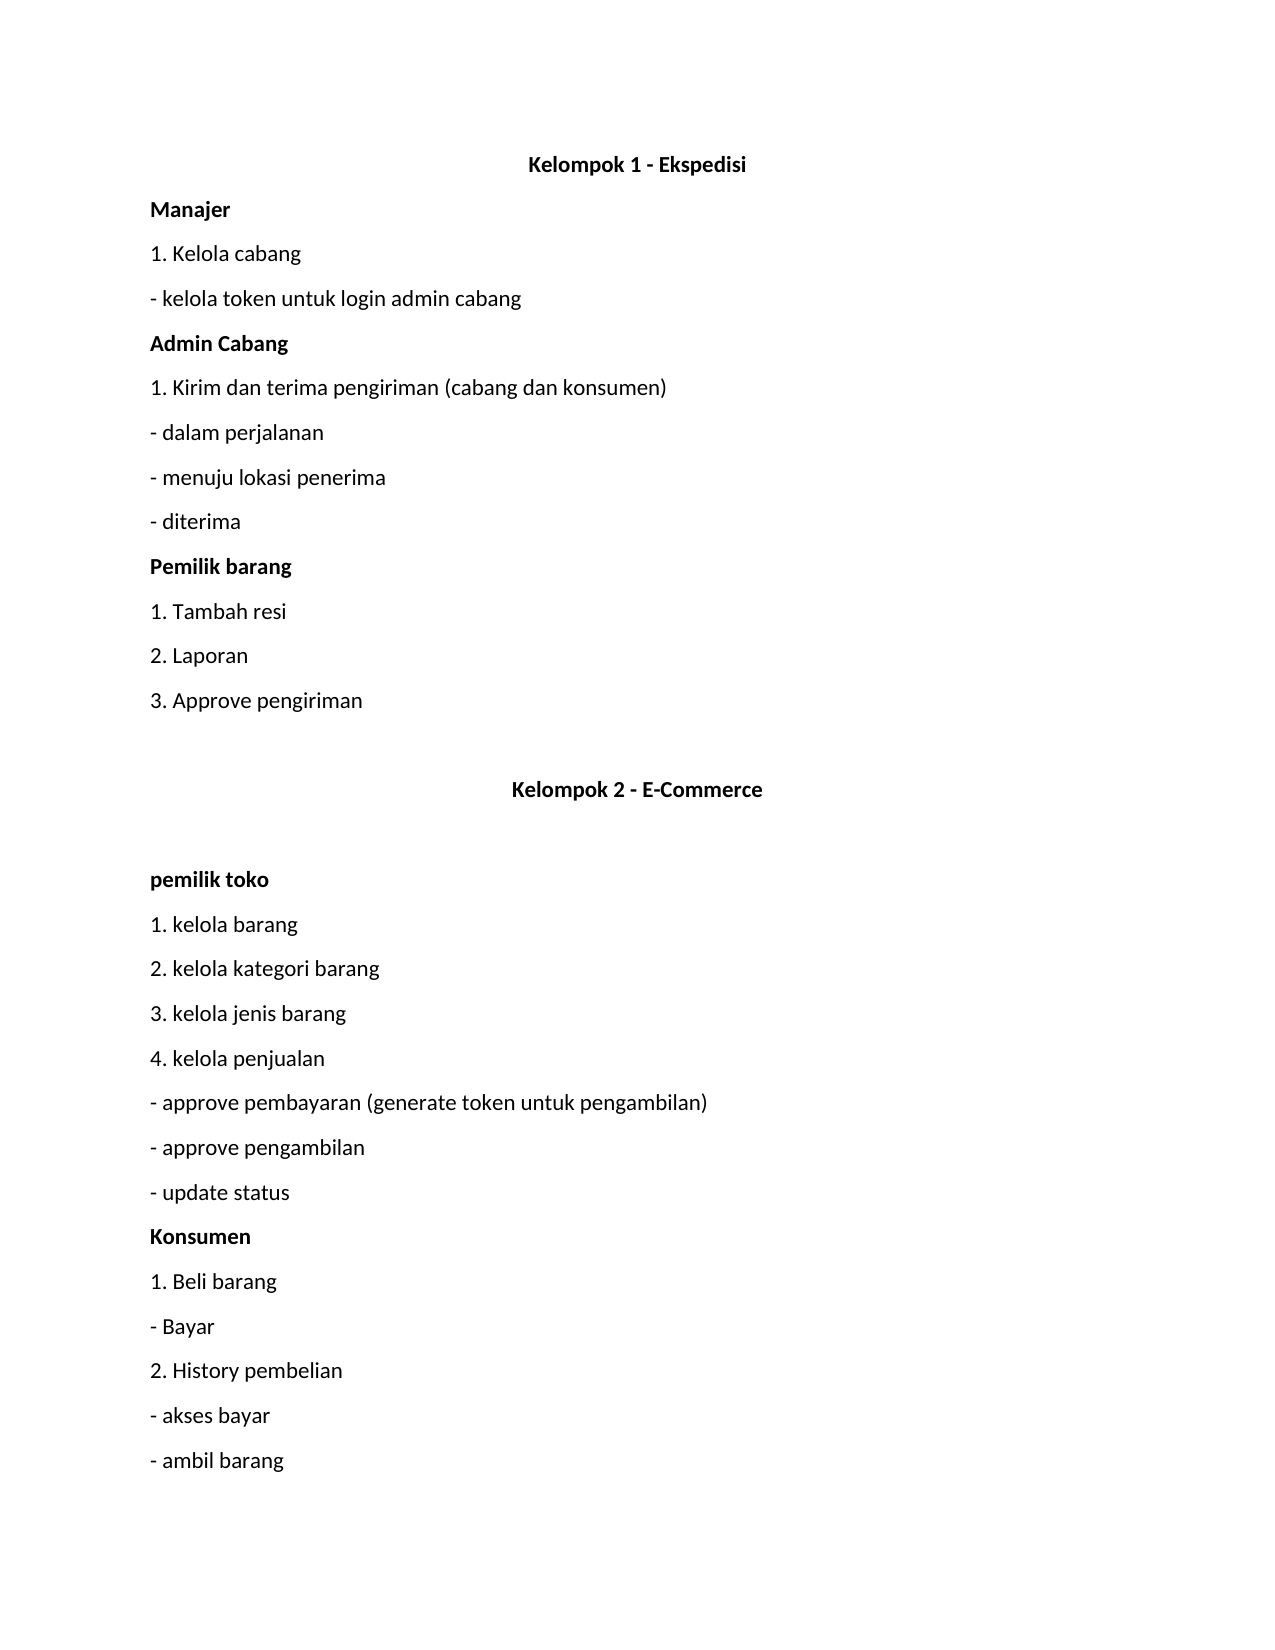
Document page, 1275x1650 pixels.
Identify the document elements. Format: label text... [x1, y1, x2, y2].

text 3. kelola jenis barang [150, 999, 1125, 1027]
text - menuju lokasi penerima [150, 463, 1125, 491]
text 1. Tambah resi [150, 597, 1125, 625]
text Konsumen [150, 1222, 1125, 1251]
text Kelompok 1 - Ekspedisi [150, 150, 1125, 178]
text 1. Beli barang [150, 1267, 1125, 1295]
text - approve pembayaran (generate token untuk pengambilan) [150, 1088, 1125, 1116]
text 3. Approve pengiriman [150, 686, 1125, 714]
text 1. Kirim dan terima pengiriman (cabang dan konsumen) [150, 373, 1125, 401]
text Admin Cabang [150, 329, 1125, 357]
text - dalam perjalanan [150, 418, 1125, 446]
text pemilik toko [150, 865, 1125, 893]
text - akses bayar [150, 1401, 1125, 1429]
text 2. Laporan [150, 642, 1125, 669]
text - update status [150, 1178, 1125, 1206]
text - ambil barang [150, 1446, 1125, 1474]
text Pemilik barang [150, 552, 1125, 580]
text - Bayar [150, 1312, 1125, 1340]
text Kelompok 2 - E-Commerce [150, 776, 1125, 804]
text Manajer [150, 195, 1125, 223]
text 2. kelola kategori barang [150, 954, 1125, 982]
text 1. Kelola cabang [150, 239, 1125, 267]
text - diterima [150, 507, 1125, 536]
text 1. kelola barang [150, 910, 1125, 938]
text 2. History pembelian [150, 1357, 1125, 1384]
text 4. kelola penjualan [150, 1044, 1125, 1072]
text - kelola token untuk login admin cabang [150, 284, 1125, 312]
text - approve pengambilan [150, 1133, 1125, 1161]
